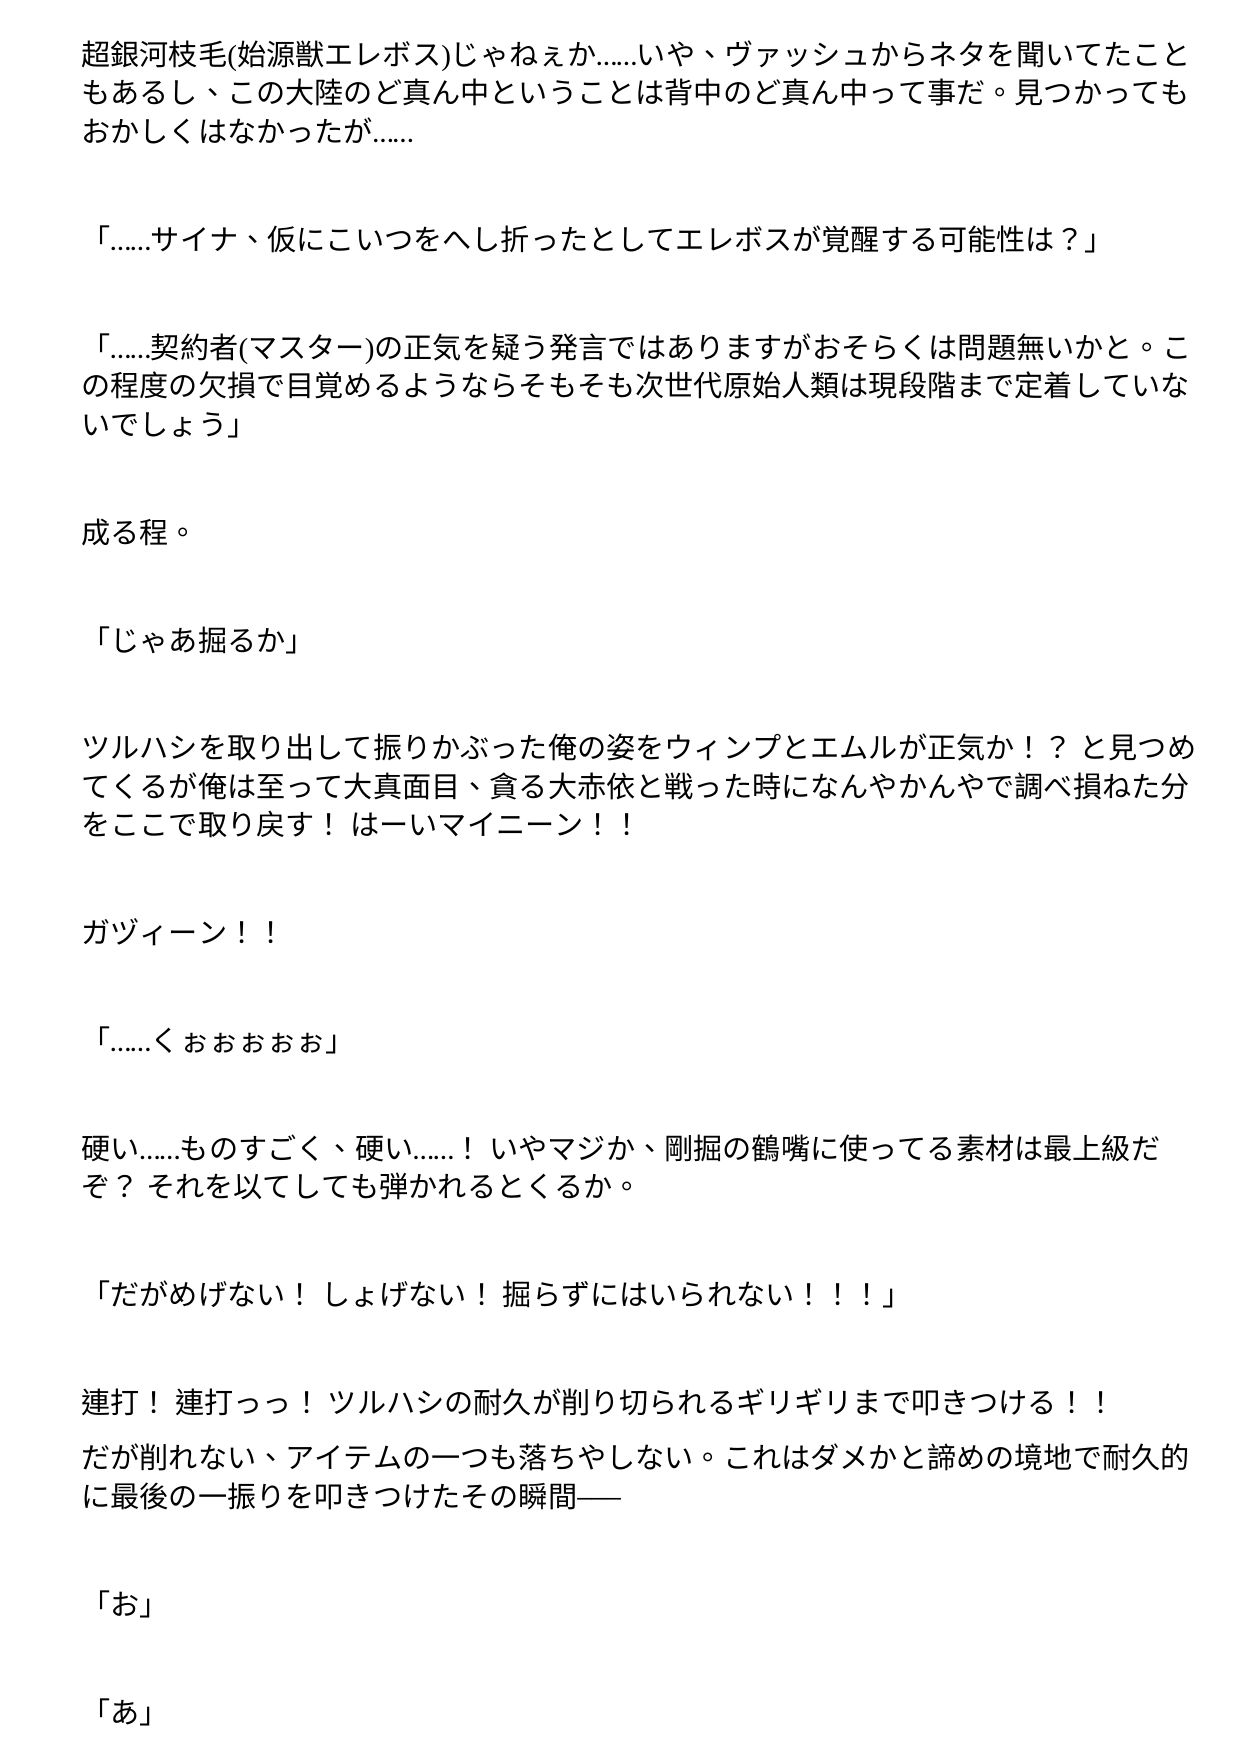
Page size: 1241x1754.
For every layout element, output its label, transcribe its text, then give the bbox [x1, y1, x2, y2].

text 「……くぉぉぉぉぉ」 [81, 1023, 1215, 1059]
text 超銀河枝毛(始源獣エレボス)じゃねぇか……いや、ヴァッシュからネタを聞いてたこともあるし、この大陸のど真ん中ということは背中のど真ん中って事だ。見つかってもおかしくはなかったが…… [81, 37, 1215, 150]
text 「じゃあ掘るか」 [81, 623, 1215, 658]
text ツルハシを取り出して振りかぶった俺の姿をウィンプとエムルが正気か！？ と見つめてくるが俺は至って大真面目、貪る大赤依と戦った時になんやかんやで調べ損ねた分をここで取り戻す！ はーいマイニーン！！ [81, 731, 1215, 843]
text だが削れない、アイテムの一つも落ちやしない。これはダメかと諦めの境地で耐久的に最後の一振りを叩きつけたその瞬間─── [81, 1441, 1215, 1514]
text 連打！ 連打っっ！ ツルハシの耐久が削り切られるギリギリまで叩きつける！！ [81, 1385, 1215, 1421]
text 成る程。 [81, 515, 1215, 550]
text 「お」 [81, 1587, 1215, 1622]
text 「……サイナ、仮にこいつをへし折ったとしてエレボスが覚醒する可能性は？」 [81, 222, 1215, 258]
text 硬い……ものすごく、硬い……！ いやマジか、剛掘の鶴嘴に使ってる素材は最上級だぞ？ それを以てしても弾かれるとくるか。 [81, 1131, 1215, 1205]
text 「……契約者(マスター)の正気を疑う発言ではありますがおそらくは問題無いかと。この程度の欠損で目覚めるようならそもそも次世代原始人類は現段階まで定着していないでしょう」 [81, 330, 1215, 442]
text 「あ」 [81, 1695, 1215, 1730]
text ガヅィーン！！ [81, 915, 1215, 951]
text 「だがめげない！ しょげない！ 掘らずにはいられない！！！」 [81, 1277, 1215, 1313]
